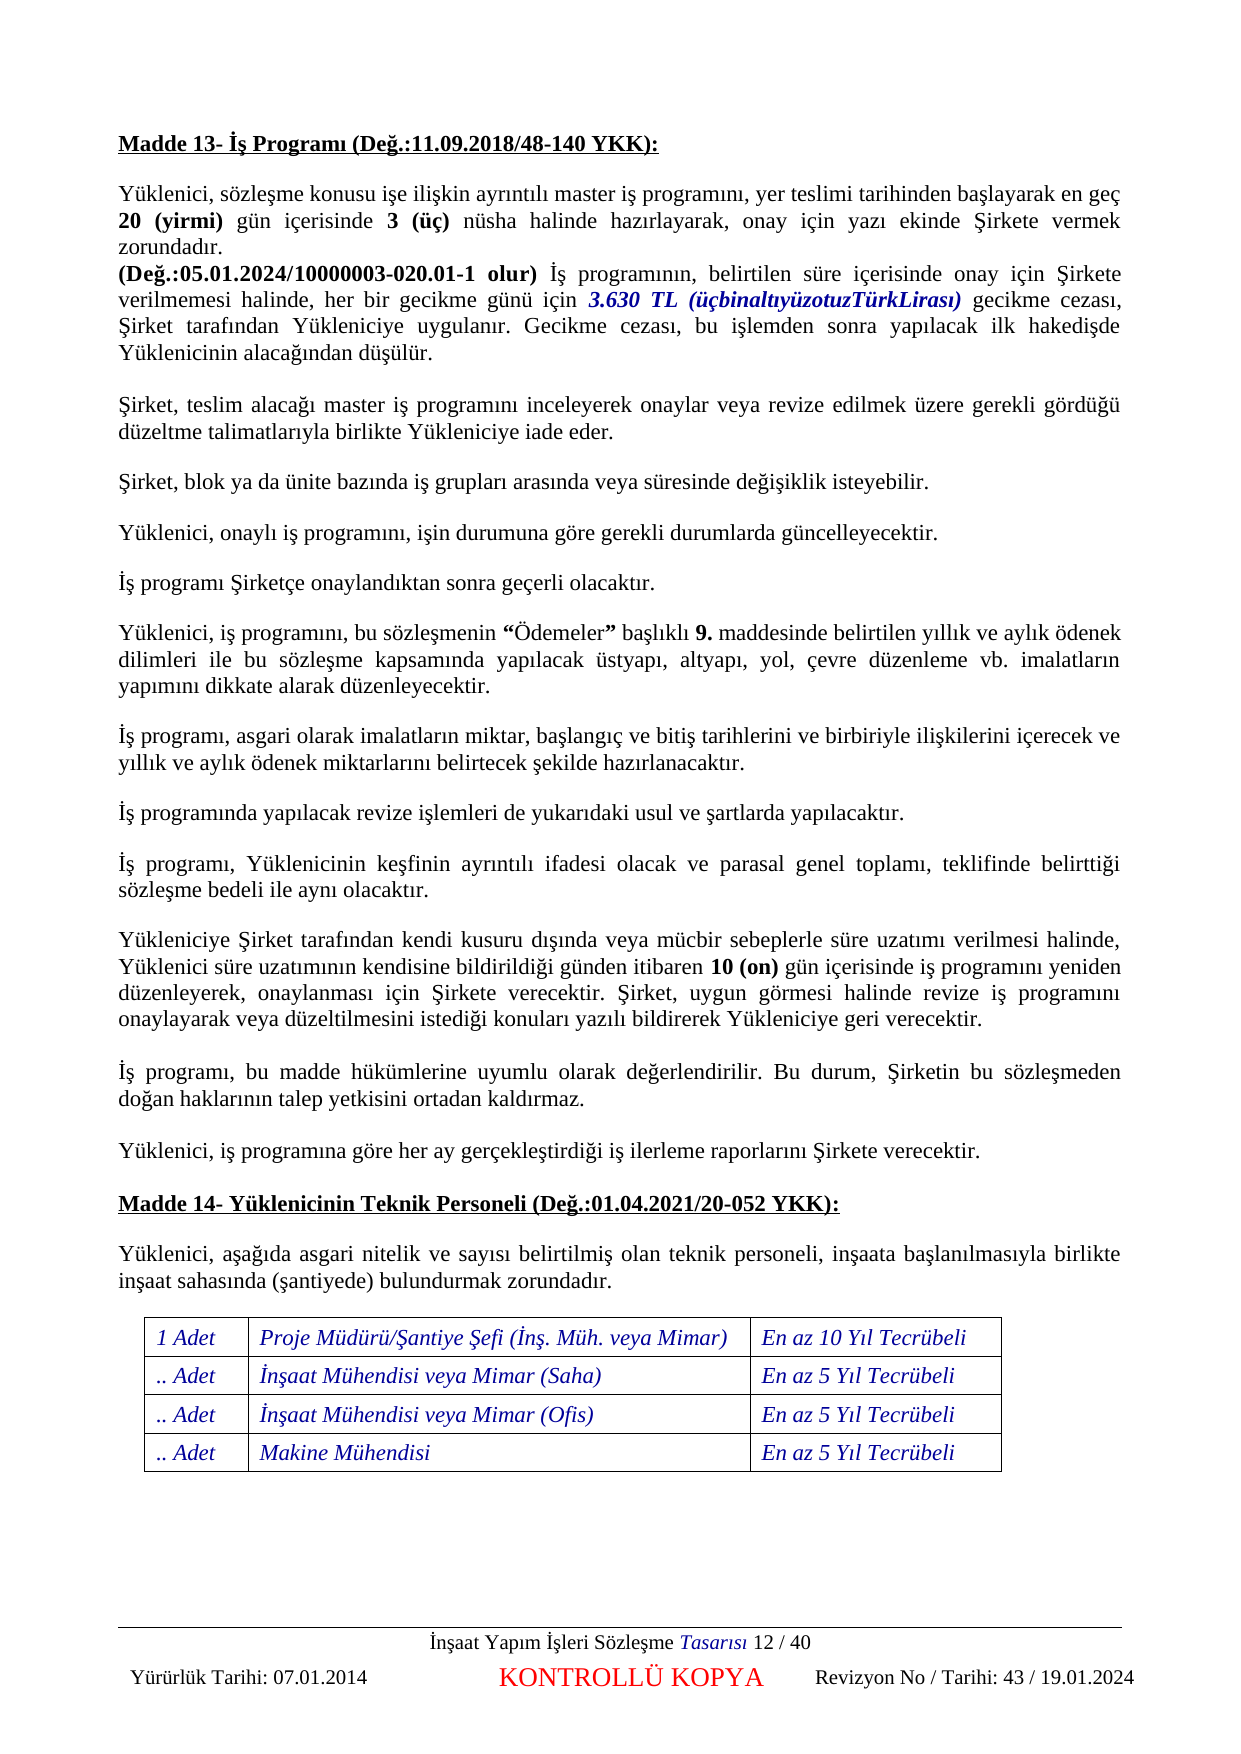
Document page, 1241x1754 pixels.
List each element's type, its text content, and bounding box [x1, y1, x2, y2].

text İş programı, asgari olarak imalatların miktar, başlangıç ve bitiş tarihlerini ve birbiriyle ilişkilerini içerecek ve yıllık ve aylık ödenek miktarlarını belirtecek şekilde hazırlanacaktır. [118, 722, 1122, 775]
text İş programı, bu madde hükümlerine uyumlu olarak değerlendirilir. Bu durum, Şirketin bu sözleşmeden doğan haklarının talep yetkisini ortadan kaldırmaz. [118, 1058, 1122, 1111]
text Şirket, blok ya da ünite bazında iş grupları arasında veya süresinde değişiklik isteyebilir. [118, 468, 1122, 494]
table_header Proje Müdürü/Şantiye Şefi (İnş. Müh. veya Mimar) [249, 1318, 750, 1356]
table_cell İnşaat Mühendisi veya Mimar (Saha) [249, 1357, 750, 1394]
table_header En az 10 Yıl Tecrübeli [751, 1318, 1001, 1356]
table_cell En az 5 Yıl Tecrübeli [751, 1395, 1001, 1432]
table_cell .. Adet [145, 1357, 248, 1394]
table_cell En az 5 Yıl Tecrübeli [751, 1357, 1001, 1394]
table_cell Makine Mühendisi [249, 1434, 750, 1471]
text Yüklenici, iş programını, bu sözleşmenin “Ödemeler” başlıklı 9. maddesinde belirtilen yıllık ve aylık ödenek dilimleri ile bu sözleşme kapsamında yapılacak üstyapı, altyapı, yol, çevre düzenleme vb. imalatların yapımını dikkate alarak düzenleyecektir. [118, 619, 1122, 698]
text İş programında yapılacak revize işlemleri de yukarıdaki usul ve şartlarda yapılacaktır. [118, 799, 1122, 826]
text İş programı, Yüklenicinin keşfinin ayrıntılı ifadesi olacak ve parasal genel toplamı, teklifinde belirttiği sözleşme bedeli ile aynı olacaktır. [118, 850, 1122, 902]
table_cell İnşaat Mühendisi veya Mimar (Ofis) [249, 1395, 750, 1432]
text Yüklenici, aşağıda asgari nitelik ve sayısı belirtilmiş olan teknik personeli, inşaata başlanılmasıyla birlikte inşaat sahasında (şantiyede) bulundurmak zorundadır. [118, 1240, 1122, 1293]
text İş programı Şirketçe onaylandıktan sonra geçerli olacaktır. [118, 569, 1122, 595]
subtitle Madde 14- Yüklenicinin Teknik Personeli (Değ.:01.04.2021/20-052 YKK): [118, 1190, 1122, 1216]
table_header 1 Adet [145, 1318, 248, 1356]
text Yükleniciye Şirket tarafından kendi kusuru dışında veya mücbir sebeplerle süre uzatımı verilmesi halinde, Yüklenici süre uzatımının kendisine bildirildiği günden itibaren 10 (on) gün içerisinde iş programını yeniden düzenleyerek, onaylanması için Şirkete verecektir. Şirket, uygun görmesi halinde revize iş programını onaylayarak veya düzeltilmesini istediği konuları yazılı bildirerek Yükleniciye geri verecektir. [118, 926, 1122, 1032]
subtitle Madde 13- İş Programı (Değ.:11.09.2018/48-140 YKK): [118, 130, 1122, 156]
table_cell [751, 1434, 1001, 1471]
text Yüklenici, onaylı iş programını, işin durumuna göre gerekli durumlarda güncelleyecektir. [118, 518, 1122, 545]
text Yüklenici, sözleşme konusu işe ilişkin ayrıntılı master iş programını, yer teslimi tarihinden başlayarak en geç 20 (yirmi) gün içerisinde 3 (üç) nüsha halinde hazırlayarak, onay için yazı ekinde Şirkete vermek zorundadır. [118, 181, 1122, 259]
table_cell .. Adet [145, 1395, 248, 1432]
text (Değ.:05.01.2024/10000003-020.01-1 olur) İş programının, belirtilen süre içerisinde onay için Şirkete verilmemesi halinde, her bir gecikme günü için 3.630 TL (üçbinaltıyüzotuzTürkLirası) gecikme cezası, Şirket tarafından Yükleniciye uygulanır. Gecikme cezası, bu işlemden sonra yapılacak ilk hakedişde Yüklenicinin alacağından düşülür. [118, 259, 1122, 365]
text Şirket, teslim alacağı master iş programını inceleyerek onaylar veya revize edilmek üzere gerekli gördüğü düzeltme talimatlarıyla birlikte Yükleniciye iade eder. [118, 391, 1122, 444]
table_cell .. Adet [145, 1434, 248, 1471]
text Yüklenici, iş programına göre her ay gerçekleştirdiği iş ilerleme raporlarını Şirkete verecektir. [118, 1137, 1122, 1164]
